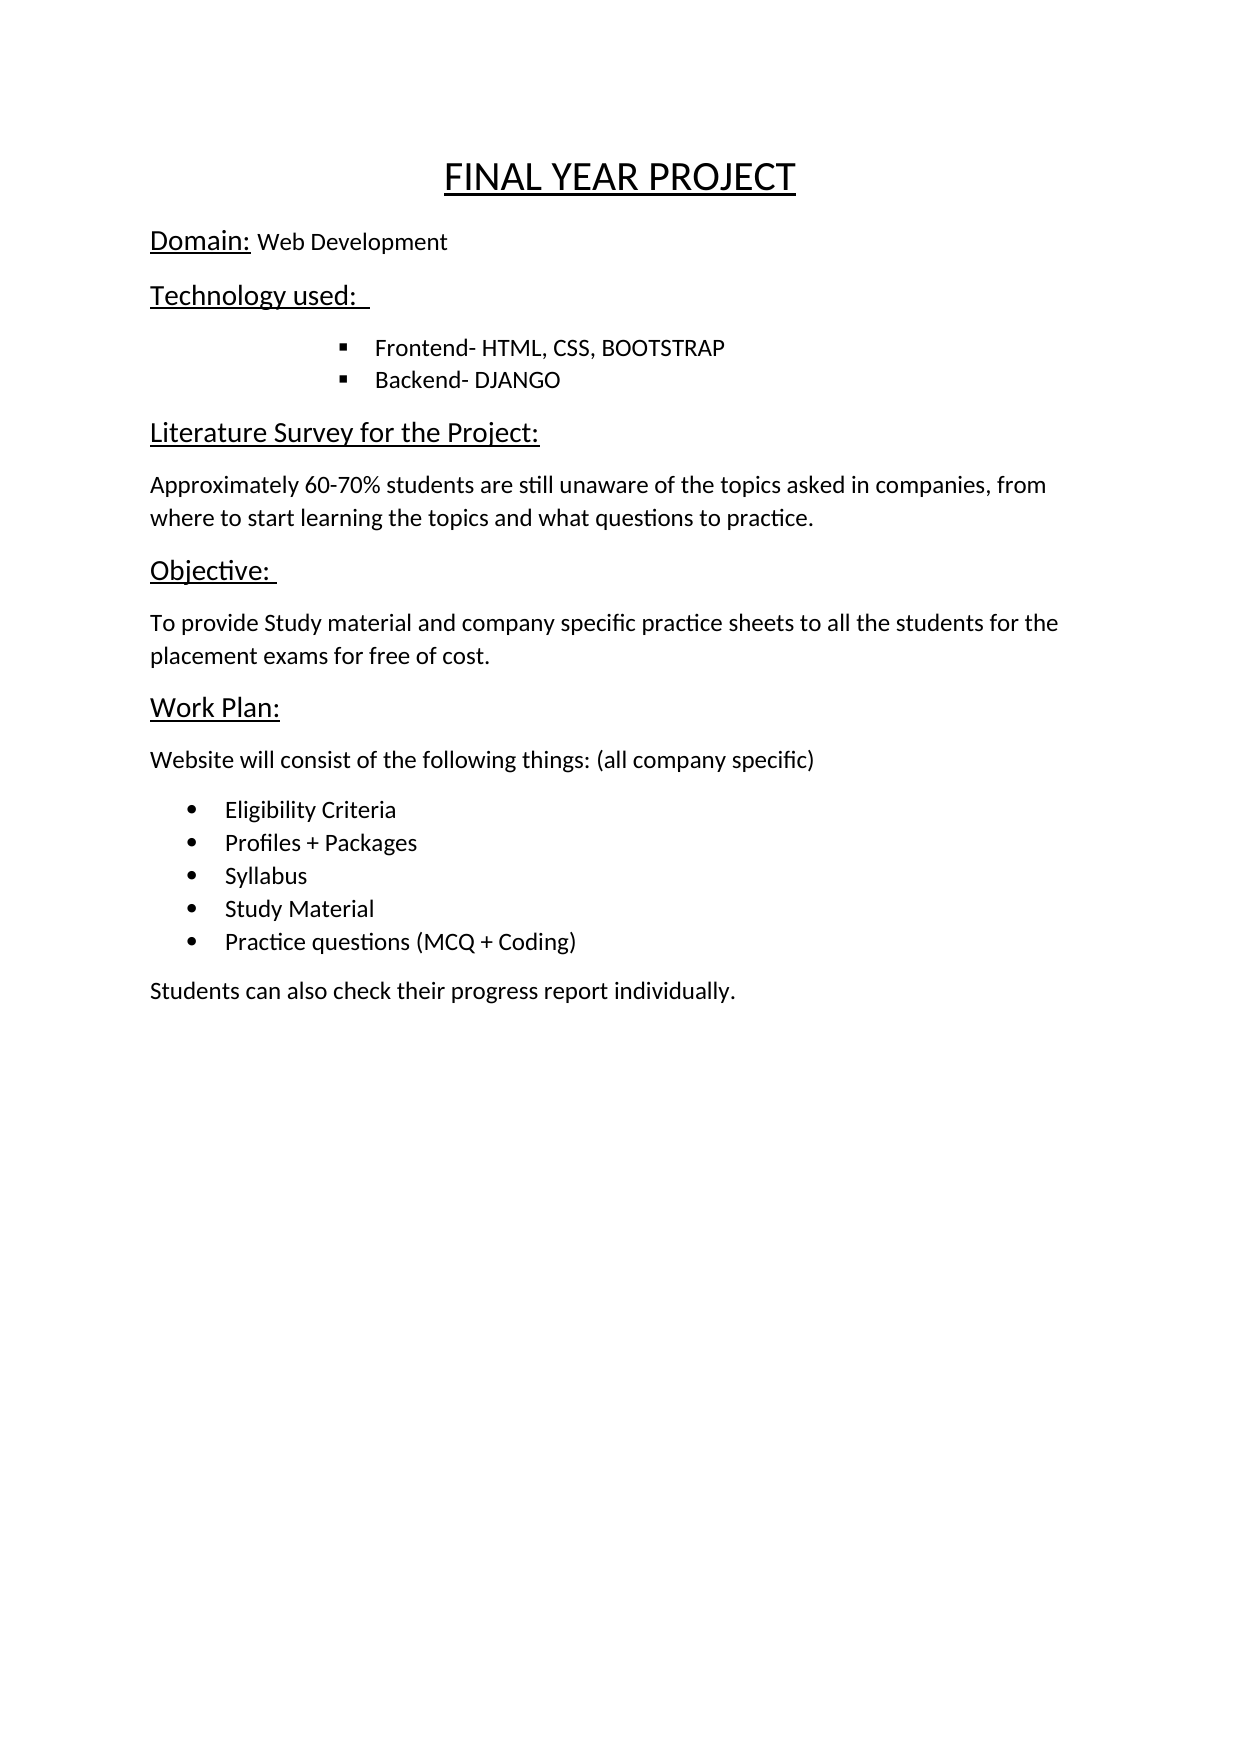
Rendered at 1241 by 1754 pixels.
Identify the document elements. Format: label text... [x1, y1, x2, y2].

text Literature Survey for the Project: [150, 414, 1090, 450]
text Domain: Web Development [150, 222, 1090, 257]
list Eligibility Criteria [187, 794, 1090, 825]
text To provide Study material and company specific practice sheets to all the students for the placement exams for free of cost. [150, 607, 1090, 670]
text Website will consist of the following things: (all company specific) [150, 744, 1090, 775]
list Profiles + Packages [187, 827, 1090, 858]
list Syllabus [187, 860, 1090, 891]
text Students can also check their progress report individually. [150, 975, 1090, 1006]
list Backend- DJANGO [337, 365, 1090, 395]
text Work Plan: [150, 689, 1090, 725]
text Approximately 60-70% students are still unaware of the topics asked in companies, from where to start learning the topics and what questions to practice. [150, 469, 1090, 533]
text Objective: [150, 552, 1090, 587]
text Technology used: [150, 277, 1090, 312]
list Practice questions (MCQ + Coding) [187, 926, 1090, 956]
list Study Material [187, 893, 1090, 923]
list Frontend- HTML, CSS, BOOTSTRAP [337, 332, 1090, 362]
text FINAL YEAR PROJECT [150, 150, 1090, 201]
